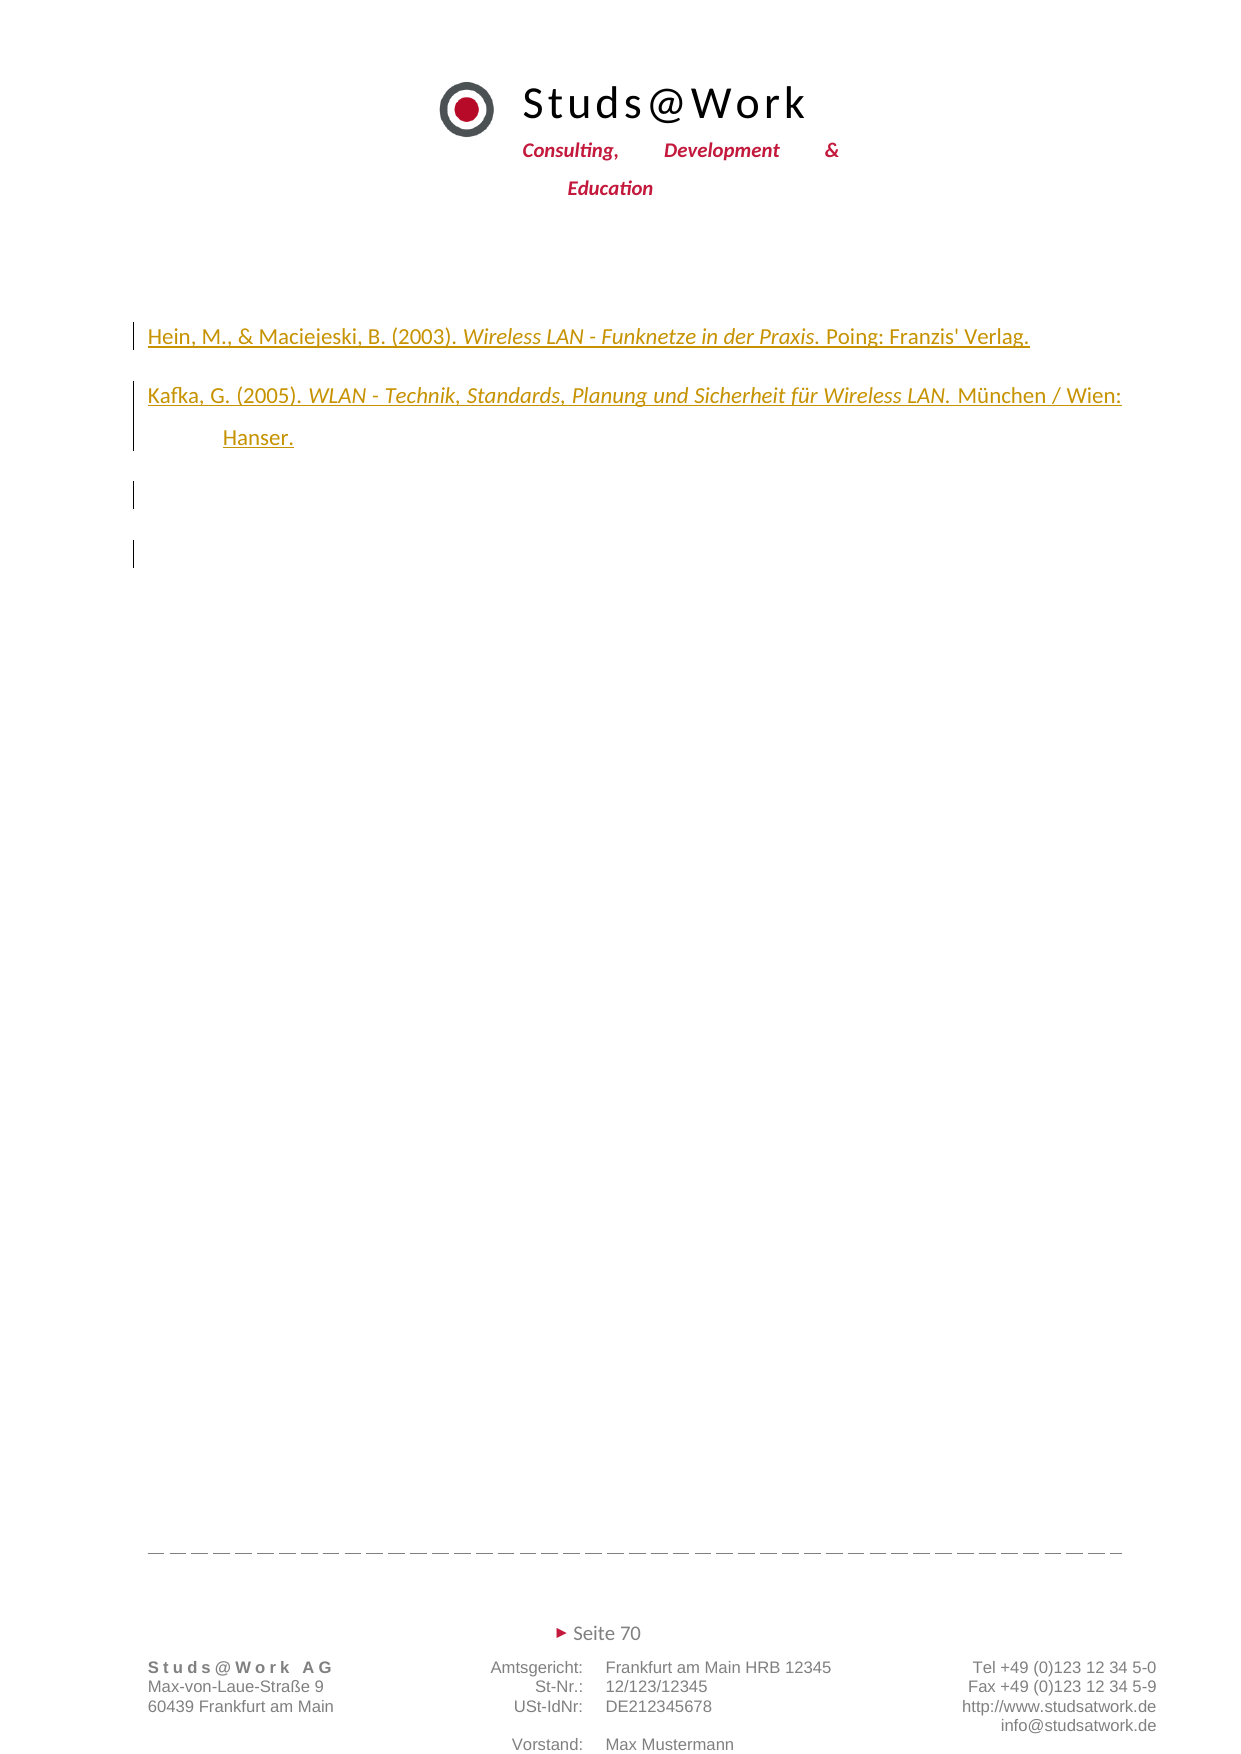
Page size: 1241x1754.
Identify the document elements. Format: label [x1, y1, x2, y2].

picture [428, 73, 500, 145]
